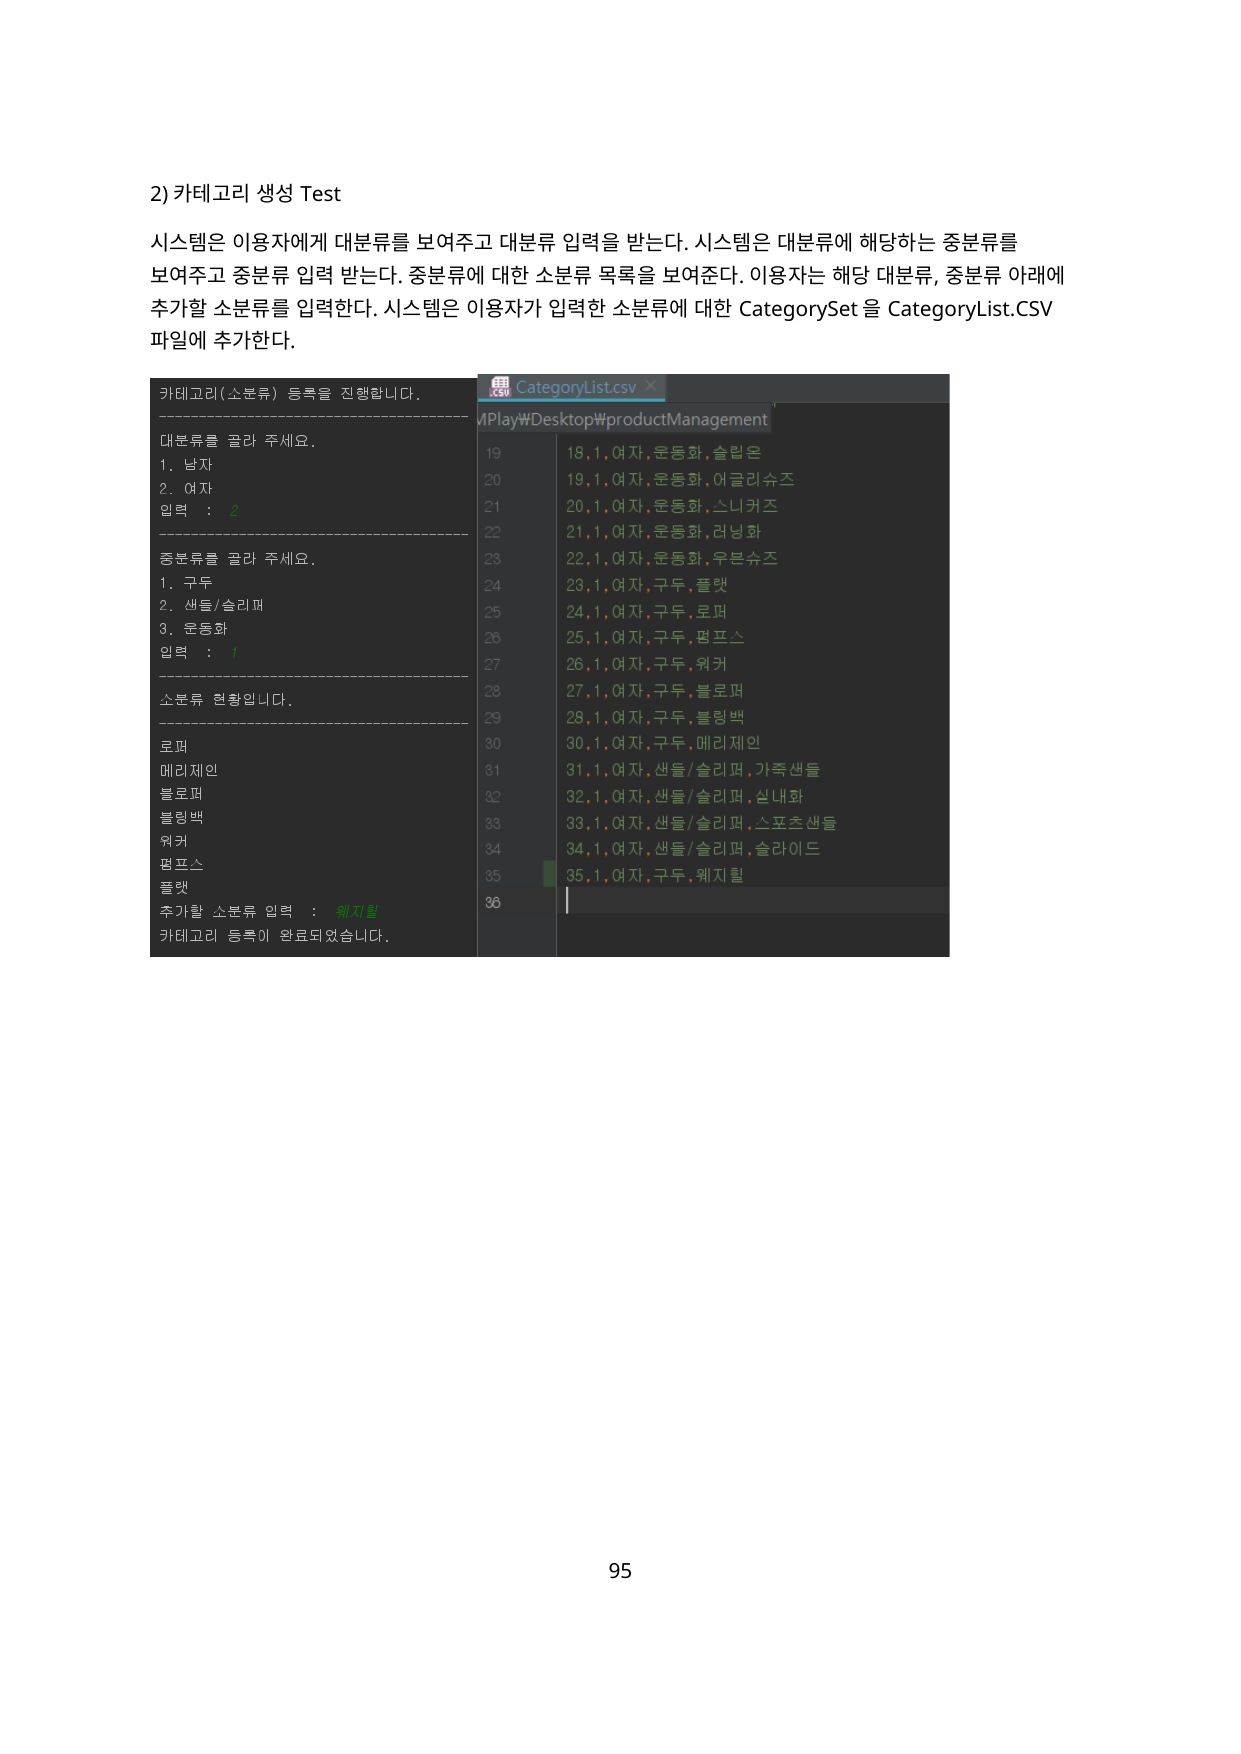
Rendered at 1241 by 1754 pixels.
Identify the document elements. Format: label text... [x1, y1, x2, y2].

picture [150, 374, 950, 957]
text 시스템은 이용자에게 대분류를 보여주고 대분류 입력을 받는다. 시스템은 대분류에 해당하는 중분류를 보여주고 중분류 입력 받는다. 중분류에 대한 소분류 목록을 보여준다. 이용자는 해당 대분류, 중분류 아래에 추가할 소분류를 입력한다. 시스템은 이용자가 입력한 소분류에 대한 CategorySet을 CategoryList.CSV 파일에 추가한다. [150, 227, 1090, 355]
text 2) 카테고리 생성 Test [150, 177, 1090, 207]
